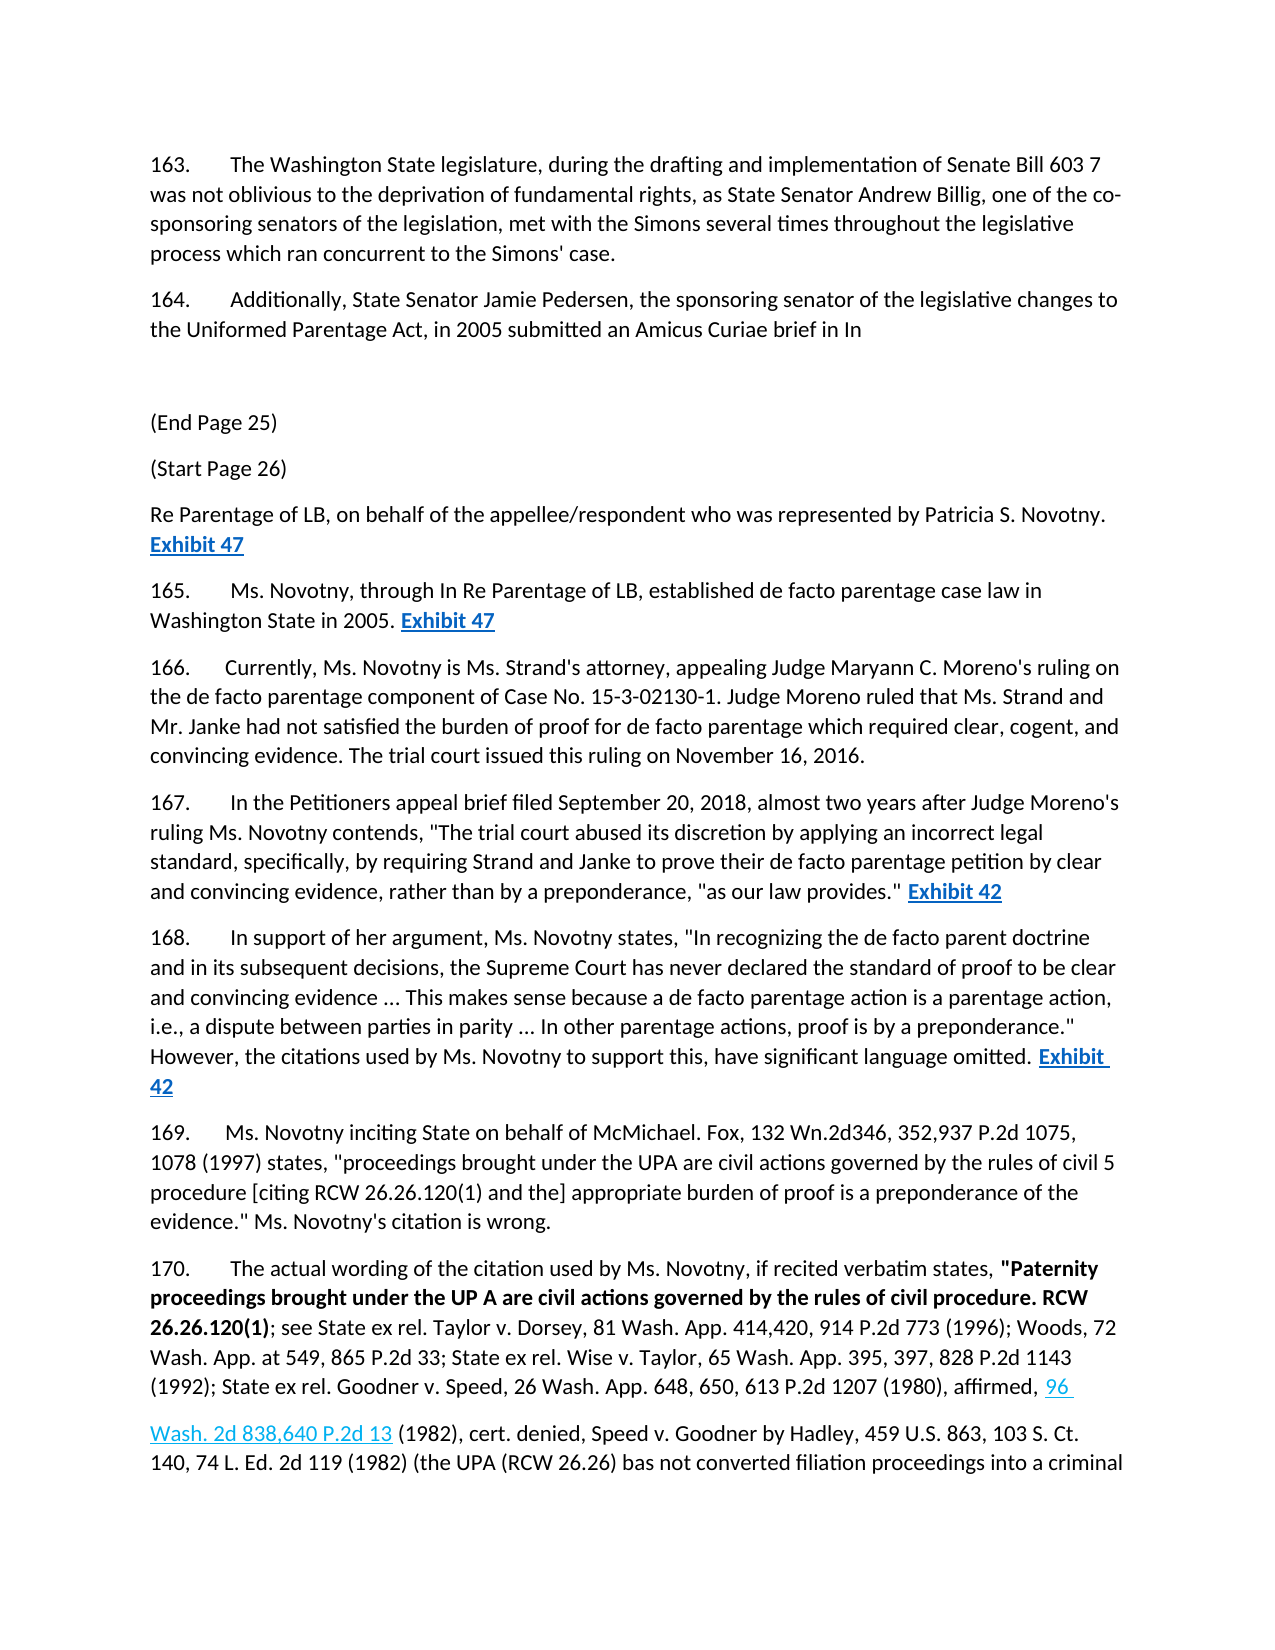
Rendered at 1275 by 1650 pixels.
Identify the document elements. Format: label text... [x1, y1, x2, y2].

text Re Parentage of LB, on behalf of the appellee/respondent who was represented by Patricia S. Novotny. Exhibit 47 [150, 501, 1125, 558]
text (Start Page 26) [150, 454, 1125, 482]
text 163. The Washington State legislature, during the drafting and implementation of Senate Bill 603 7 was not oblivious to the deprivation of fundamental rights, as State Senator Andrew Billig, one of the co-sponsoring senators of the legislation, met with the Simons several times throughout the legislative process which ran concurrent to the Simons' case. [150, 150, 1125, 267]
text 170. The actual wording of the citation used by Ms. Novotny, if recited verbatim states, "Paternity proceedings brought under the UP A are civil actions governed by the rules of civil procedure. RCW 26.26.120(1); see State ex rel. Taylor v. Dorsey, 81 Wash. App. 414,420, 914 P.2d 773 (1996); Woods, 72 Wash. App. at 549, 865 P.2d 33; State ex rel. Wise v. Taylor, 65 Wash. App. 395, 397, 828 P.2d 1143 (1992); State ex rel. Goodner v. Speed, 26 Wash. App. 648, 650, 613 P.2d 1207 (1980), affirmed, 96 [150, 1254, 1125, 1400]
text 166. Currently, Ms. Novotny is Ms. Strand's attorney, appealing Judge Maryann C. Moreno's ruling on the de facto parentage component of Case No. 15-3-02130-1. Judge Moreno ruled that Ms. Strand and Mr. Janke had not satisfied the burden of proof for de facto parentage which required clear, cogent, and convincing evidence. The trial court issued this ruling on November 16, 2016. [150, 653, 1125, 770]
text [150, 1419, 1125, 1476]
text (End Page 25) [150, 408, 1125, 436]
text 165. Ms. Novotny, through In Re Parentage of LB, established de facto parentage case law in Washington State in 2005. Exhibit 47 [150, 577, 1125, 634]
text 168. In support of her argument, Ms. Novotny states, "In recognizing the de facto parent doctrine and in its subsequent decisions, the Supreme Court has never declared the standard of proof to be clear and convincing evidence ... This makes sense because a de facto parentage action is a parentage action, i.e., a dispute between parties in parity ... In other parentage actions, proof is by a preponderance." However, the citations used by Ms. Novotny to support this, have significant language omitted. Exhibit 42 [150, 923, 1125, 1100]
text 169. Ms. Novotny inciting State on behalf of McMichael. Fox, 132 Wn.2d346, 352,937 P.2d 1075, 1078 (1997) states, "proceedings brought under the UPA are civil actions governed by the rules of civil 5 procedure [citing RCW 26.26.120(1) and the] appropriate burden of proof is a preponderance of the evidence." Ms. Novotny's citation is wrong. [150, 1118, 1125, 1235]
text 167. In the Petitioners appeal brief filed September 20, 2018, almost two years after Judge Moreno's ruling Ms. Novotny contends, "The trial court abused its discretion by applying an incorrect legal standard, specifically, by requiring Strand and Janke to prove their de facto parentage petition by clear and convincing evidence, rather than by a preponderance, "as our law provides." Exhibit 42 [150, 788, 1125, 905]
text 164. Additionally, State Senator Jamie Pedersen, the sponsoring senator of the legislative changes to the Uniformed Parentage Act, in 2005 submitted an Amicus Curiae brief in In [150, 285, 1125, 343]
